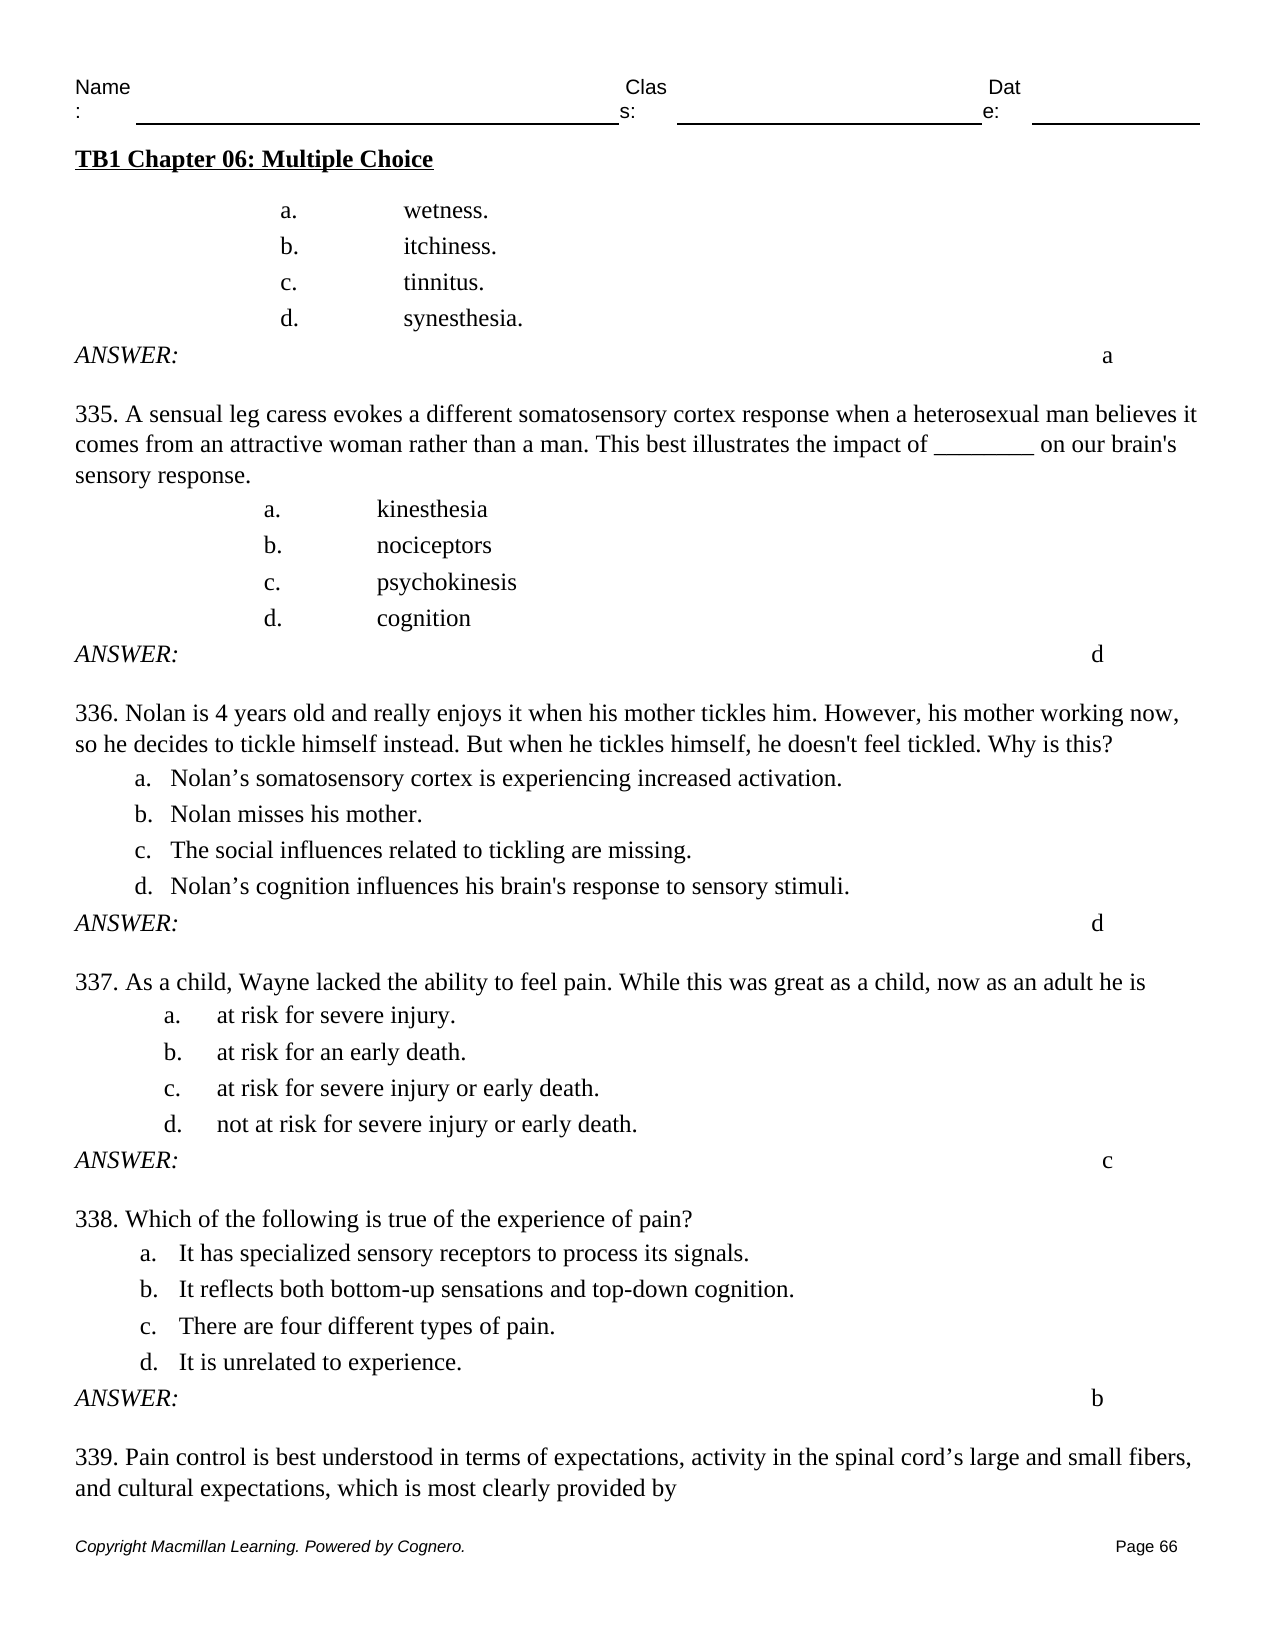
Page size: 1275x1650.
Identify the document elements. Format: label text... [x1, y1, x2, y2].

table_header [75, 192, 1200, 372]
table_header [75, 1442, 1200, 1503]
table_header 336. Nolan is 4 years old and really enjoys it when his mother tickles him. However, his mother working now, so he decides to tickle himself instead. But when he tickles himself, he doesn't feel tickled. Why is this? [75, 698, 1200, 939]
table_header 338. Which of the following is true of the experience of pain? [75, 1204, 1200, 1415]
table_header 337. As a child, Wayne lacked the ability to feel pain. While this was great as a child, now as an adult he is [75, 967, 1200, 1177]
table_header 335. A sensual leg caress evokes a different somatosensory cortex response when a heterosexual man believes it comes from an attractive woman rather than a man. This best illustrates the impact of ________ on our brain's sensory response. [75, 399, 1200, 671]
